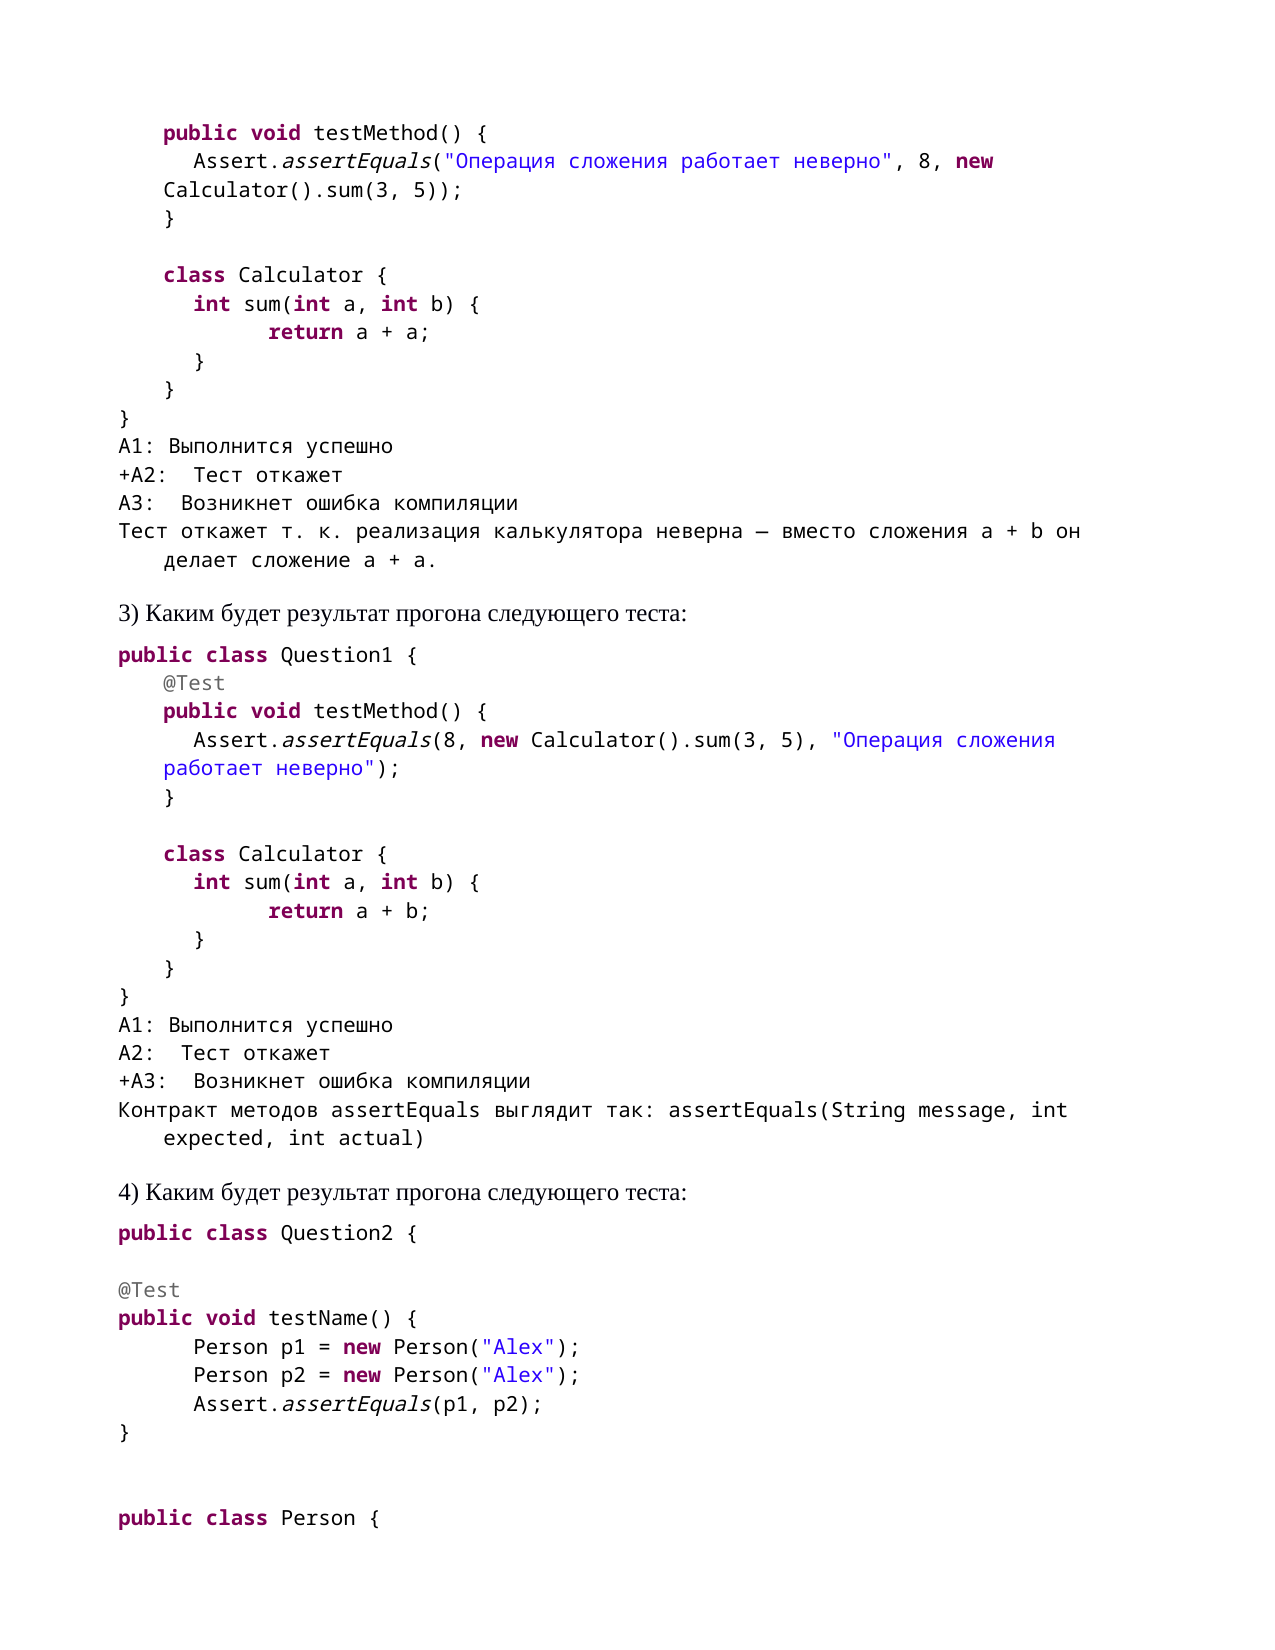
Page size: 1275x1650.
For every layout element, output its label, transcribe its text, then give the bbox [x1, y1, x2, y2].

list } [118, 782, 1157, 810]
list Assert.assertEquals(8, new Calculator().sum(3, 5), "Операция сложения работает неверно"); [118, 725, 1157, 782]
list int sum(int a, int b) { [118, 867, 1157, 896]
list A1: Выполнится успешно [118, 431, 1157, 460]
list public class Person { [73, 1503, 1157, 1532]
subtitle 4) Каким будет результат прогона следующего теста: [118, 1177, 1157, 1206]
list +A2: Тест откажет [118, 460, 1157, 488]
list Тест откажет т. к. реализация калькулятора неверна — вместо сложения a + b он делает сложение a + a. [118, 517, 1157, 573]
list public void testMethod() { [118, 697, 1157, 725]
list Контракт методов assertEquals выглядит так: assertEquals(String message, int expected, int actual) [118, 1095, 1157, 1152]
list class Calculator { [118, 839, 1157, 867]
list } [118, 981, 1157, 1010]
list public void testName() { [73, 1303, 1157, 1332]
subtitle 3) Каким будет результат прогона следующего теста: [118, 598, 1157, 627]
list Assert.assertEquals("Операция сложения работает неверно", 8, new Calculator().sum(3, 5)); [118, 147, 1157, 203]
list } [118, 374, 1157, 403]
list @Test [118, 668, 1157, 697]
list Person p2 = new Person("Alex"); [73, 1360, 1157, 1389]
list class Calculator { [118, 261, 1157, 289]
list } [118, 953, 1157, 981]
list return a + a; [118, 317, 1157, 346]
list +A3: Возникнет ошибка компиляции [118, 1067, 1157, 1095]
list A3: Возникнет ошибка компиляции [118, 488, 1157, 517]
list A1: Выполнится успешно [118, 1010, 1157, 1038]
list Assert.assertEquals(p1, p2); [73, 1389, 1157, 1417]
list } [73, 1417, 1157, 1446]
list } [118, 924, 1157, 953]
list public void testMethod() { [118, 118, 1157, 147]
list @Test [73, 1275, 1157, 1303]
list int sum(int a, int b) { [118, 289, 1157, 317]
list } [118, 346, 1157, 374]
list } [118, 203, 1157, 232]
list return a + b; [118, 896, 1157, 924]
list public class Question1 { [118, 640, 1157, 668]
list } [118, 403, 1157, 431]
list Person p1 = new Person("Alex"); [73, 1332, 1157, 1360]
list A2: Тест откажет [118, 1038, 1157, 1067]
list public class Question2 { [118, 1218, 1157, 1247]
